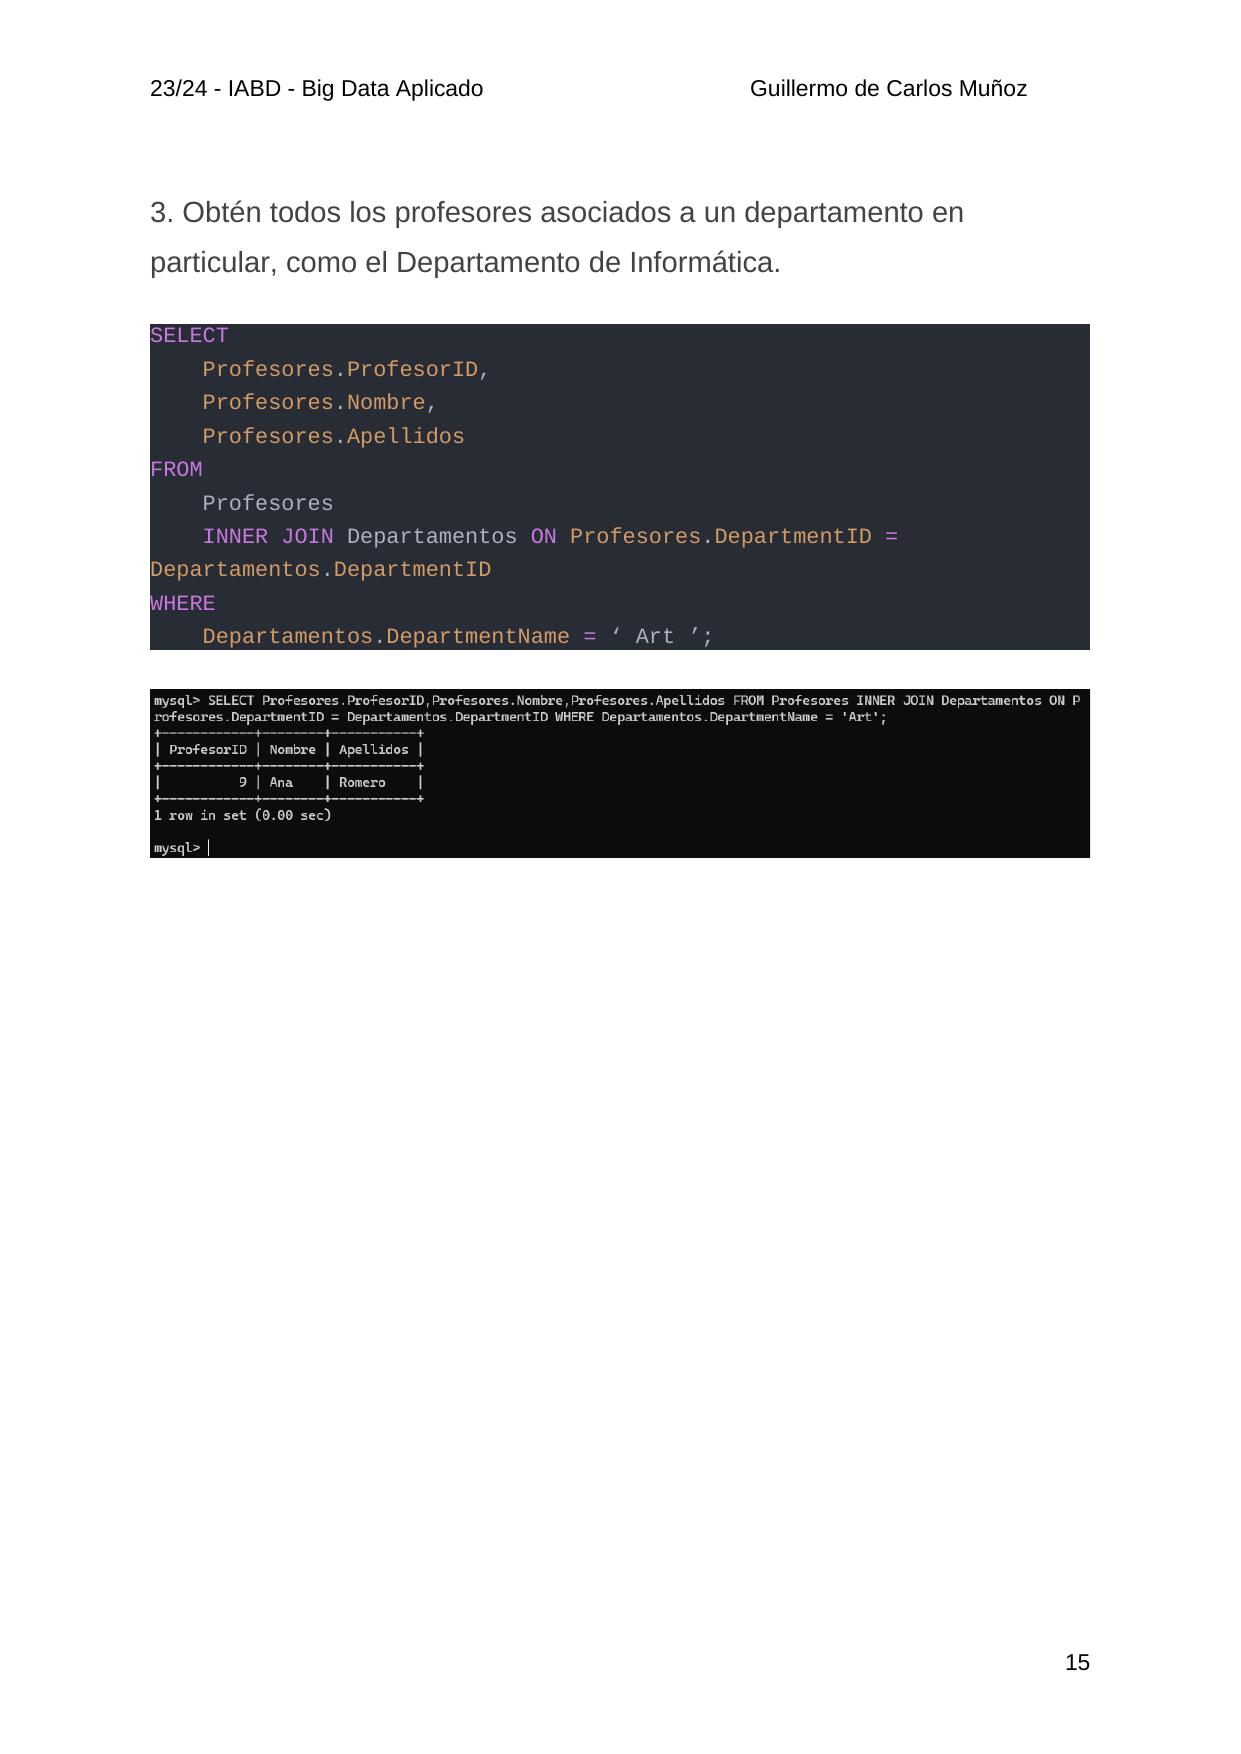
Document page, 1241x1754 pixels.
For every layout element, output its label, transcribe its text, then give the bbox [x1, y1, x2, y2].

text FROM [150, 458, 1090, 483]
text Profesores.Nombre, [150, 391, 1090, 416]
text INNER JOIN Departamentos ON Profesores.DepartmentID = Departamentos.DepartmentID [150, 525, 1090, 583]
subtitle 3. Obtén todos los profesores asociados a un departamento en particular, como el Departamento de Informática. [150, 195, 1090, 279]
text WHERE [150, 592, 1090, 617]
text SELECT [150, 324, 1090, 349]
text Profesores.ProfesorID, [150, 358, 1090, 383]
picture [150, 689, 1091, 858]
text Profesores.Apellidos [150, 425, 1090, 450]
text Departamentos.DepartmentName = ‘ Art ’; [150, 626, 1090, 650]
text Profesores [150, 492, 1090, 517]
